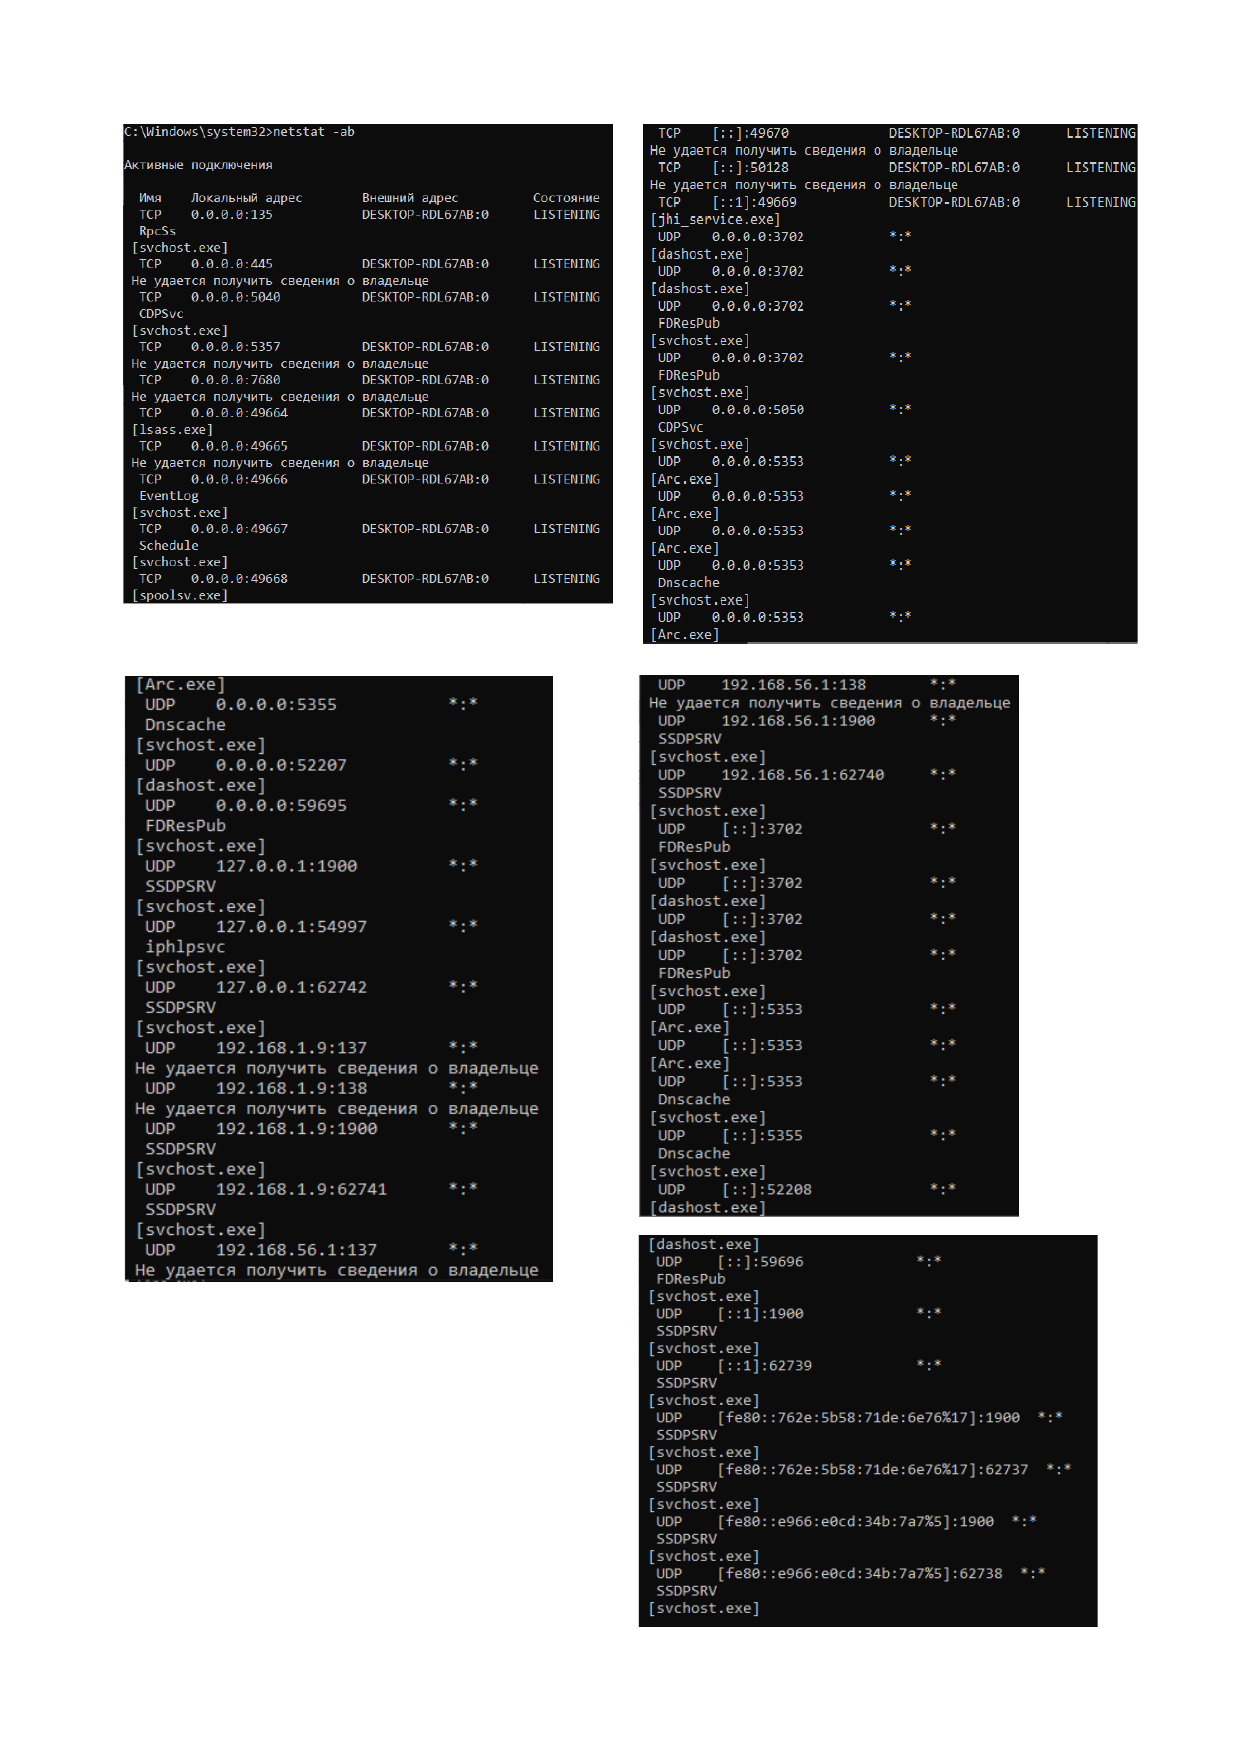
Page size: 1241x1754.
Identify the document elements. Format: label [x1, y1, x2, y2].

picture [638, 675, 1019, 1217]
picture [638, 1235, 1098, 1627]
picture [123, 124, 613, 604]
picture [643, 124, 1138, 644]
picture [124, 676, 553, 1282]
